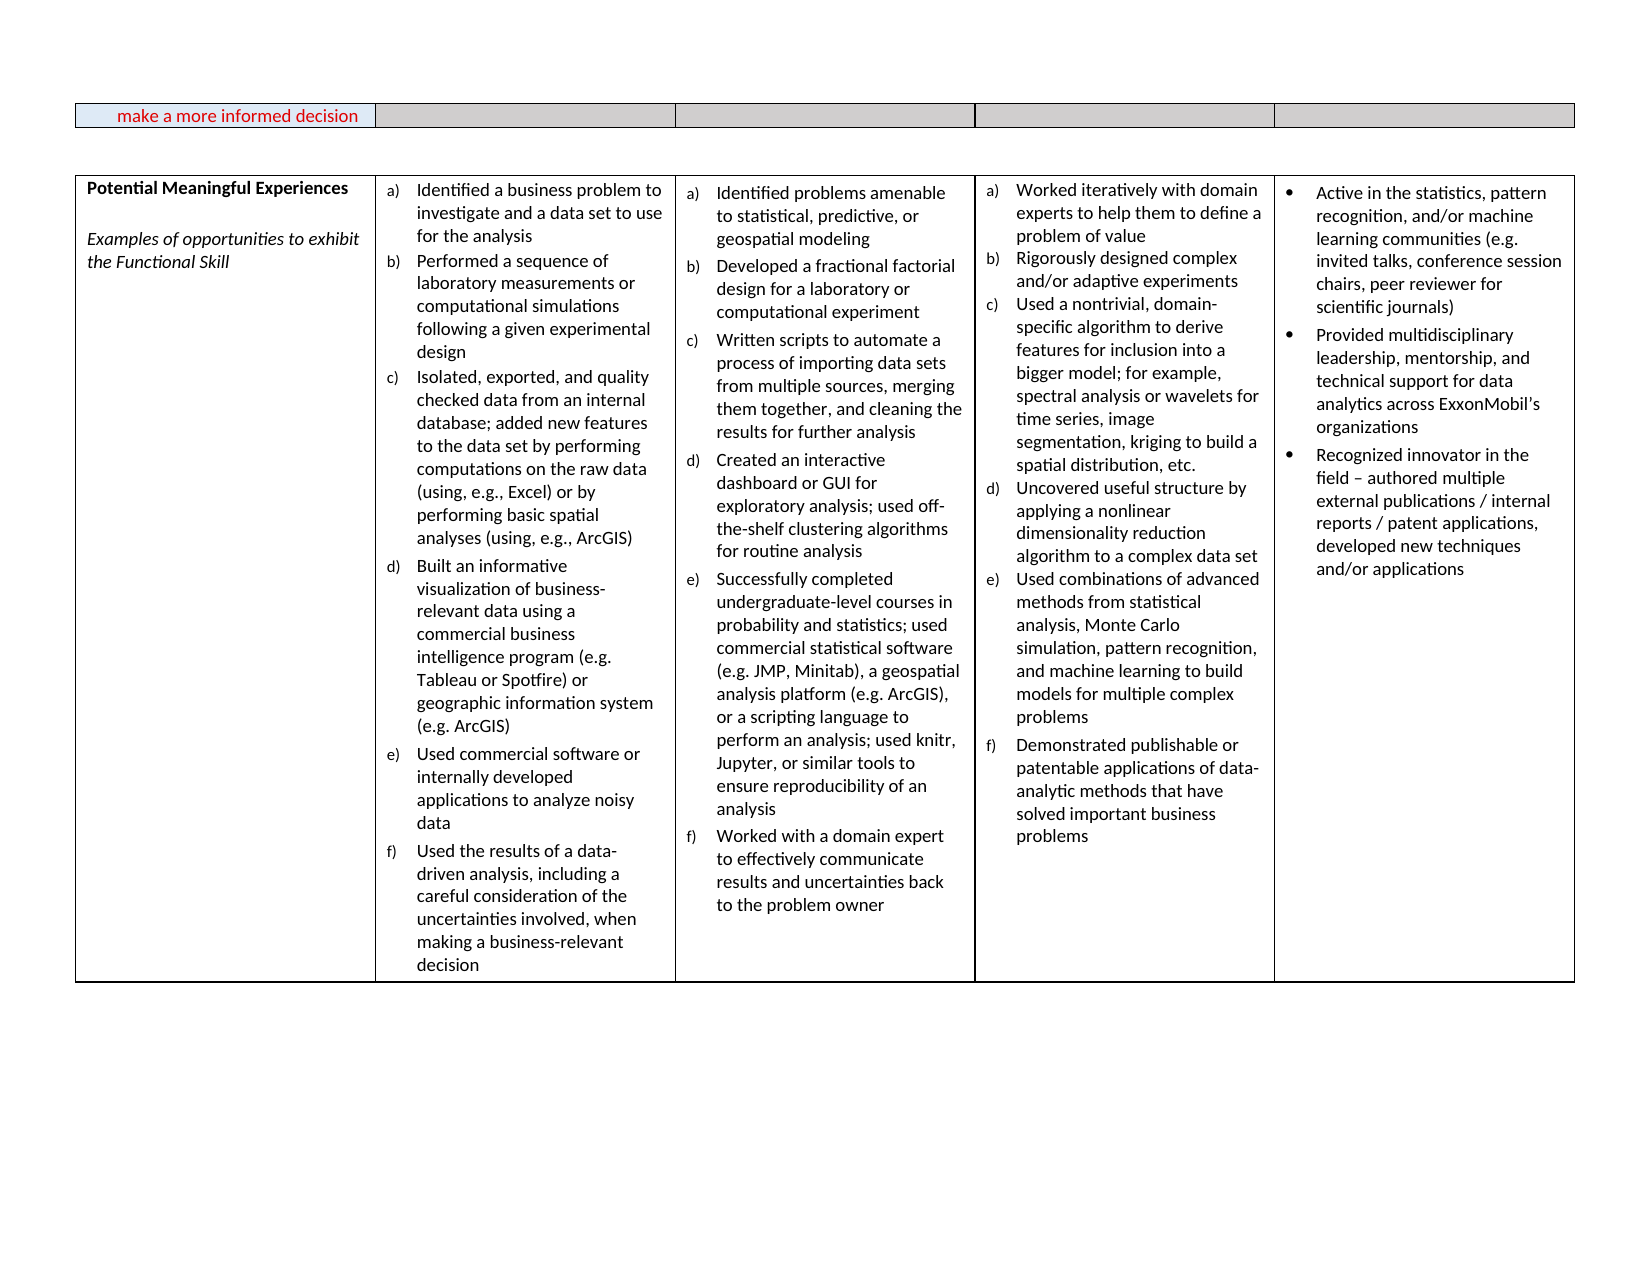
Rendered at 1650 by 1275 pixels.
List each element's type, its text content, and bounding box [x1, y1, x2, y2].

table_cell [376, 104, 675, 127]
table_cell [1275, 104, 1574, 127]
table_header Identified problems amenable to statistical, predictive, or geospatial modeling Developed a fractional factorial design for a laboratory or computational experiment Written scripts to automate a process of importing data sets from multiple sources, merging them together, and cleaning the results for further analysis Created an interactive dashboard or GUI for exploratory analysis; used off-the-shelf clustering algorithms for routine analysis Successfully completed undergraduate-level courses in probability and statistics; used commercial statistical software (e.g. JMP, Minitab), a geospatial analysis platform (e.g. ArcGIS), or a scripting language to perform an analysis; used knitr, Jupyter, or similar tools to ensure reproducibility of an analysis Worked with a domain expert to effectively communicate results and uncertainties back to the problem owner [676, 176, 974, 981]
table_header Identified a business problem to investigate and a data set to use for the analysis Performed a sequence of laboratory measurements or computational simulations following a given experimental design Isolated, exported, and quality checked data from an internal database; added new features to the data set by performing computations on the raw data (using, e.g., Excel) or by performing basic spatial analyses (using, e.g., ArcGIS) Built an informative visualization of business-relevant data using a commercial business intelligence program (e.g. Tableau or Spotfire) or geographic information system (e.g. ArcGIS) Used commercial software or internally developed applications to analyze noisy data Used the results of a data-driven analysis, including a careful consideration of the uncertainties involved, when making a business-relevant decision [376, 176, 675, 981]
table_header Worked iteratively with domain experts to help them to define a problem of value Rigorously designed complex and/or adaptive experiments Used a nontrivial, domain-specific algorithm to derive features for inclusion into a bigger model; for example, spectral analysis or wavelets for time series, image segmentation, kriging to build a spatial distribution, etc. Uncovered useful structure by applying a nonlinear dimensionality reduction algorithm to a complex data set Used combinations of advanced methods from statistical analysis, Monte Carlo simulation, pattern recognition, and machine learning to build models for multiple complex problems Demonstrated publishable or patentable applications of data-analytic methods that have solved important business problems [976, 176, 1274, 981]
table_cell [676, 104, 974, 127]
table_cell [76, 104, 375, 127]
table_header Potential Meaningful Experiences Examples of opportunities to exhibit the Functional Skill [76, 176, 375, 981]
table_header Active in the statistics, pattern recognition, and/or machine learning communities (e.g. invited talks, conference session chairs, peer reviewer for scientific journals) Provided multidisciplinary leadership, mentorship, and technical support for data analytics across ExxonMobil’s organizations Recognized innovator in the field – authored multiple external publications / internal reports / patent applications, developed new techniques and/or applications [1275, 176, 1574, 981]
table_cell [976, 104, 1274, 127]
